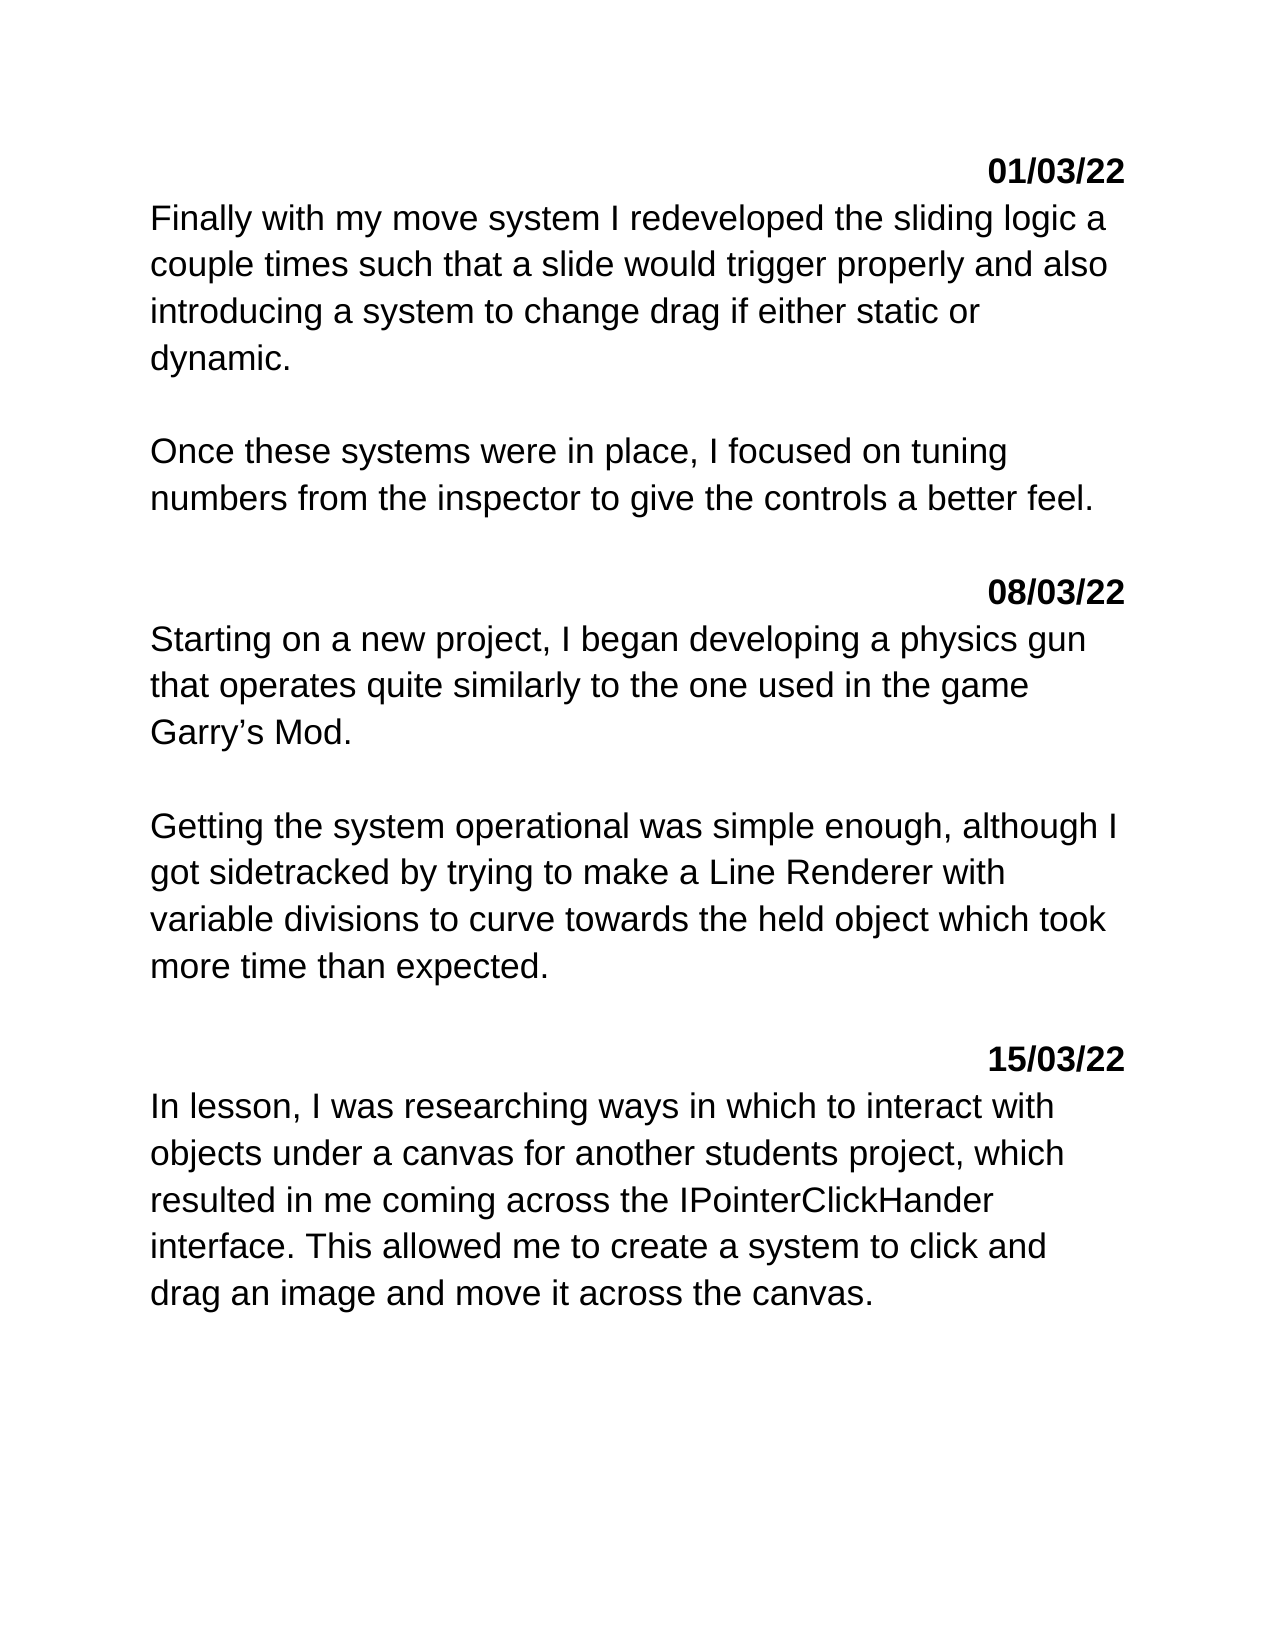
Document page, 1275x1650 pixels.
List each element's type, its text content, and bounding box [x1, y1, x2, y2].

text Getting the system operational was simple enough, although I got sidetracked by trying to make a Line Renderer with variable divisions to curve towards the held object which took more time than expected. [150, 805, 1125, 986]
text In lesson, I was researching ways in which to interact with objects under a canvas for another students project, which resulted in me coming across the IPointerClickHander interface. This allowed me to create a system to click and drag an image and move it across the canvas. [150, 1085, 1125, 1313]
text 08/03/22 [150, 571, 1125, 612]
text 15/03/22 [150, 1039, 1125, 1079]
text Starting on a new project, I began developing a physics gun that operates quite similarly to the one used in the game Garry’s Mod. [150, 618, 1125, 752]
text 01/03/22 [150, 150, 1125, 191]
text Once these systems were in place, I focused on tuning numbers from the inspector to give the controls a better feel. [150, 431, 1125, 518]
text Finally with my move system I redeveloped the sliding logic a couple times such that a slide would trigger properly and also introducing a system to change drag if either static or dynamic. [150, 197, 1125, 378]
